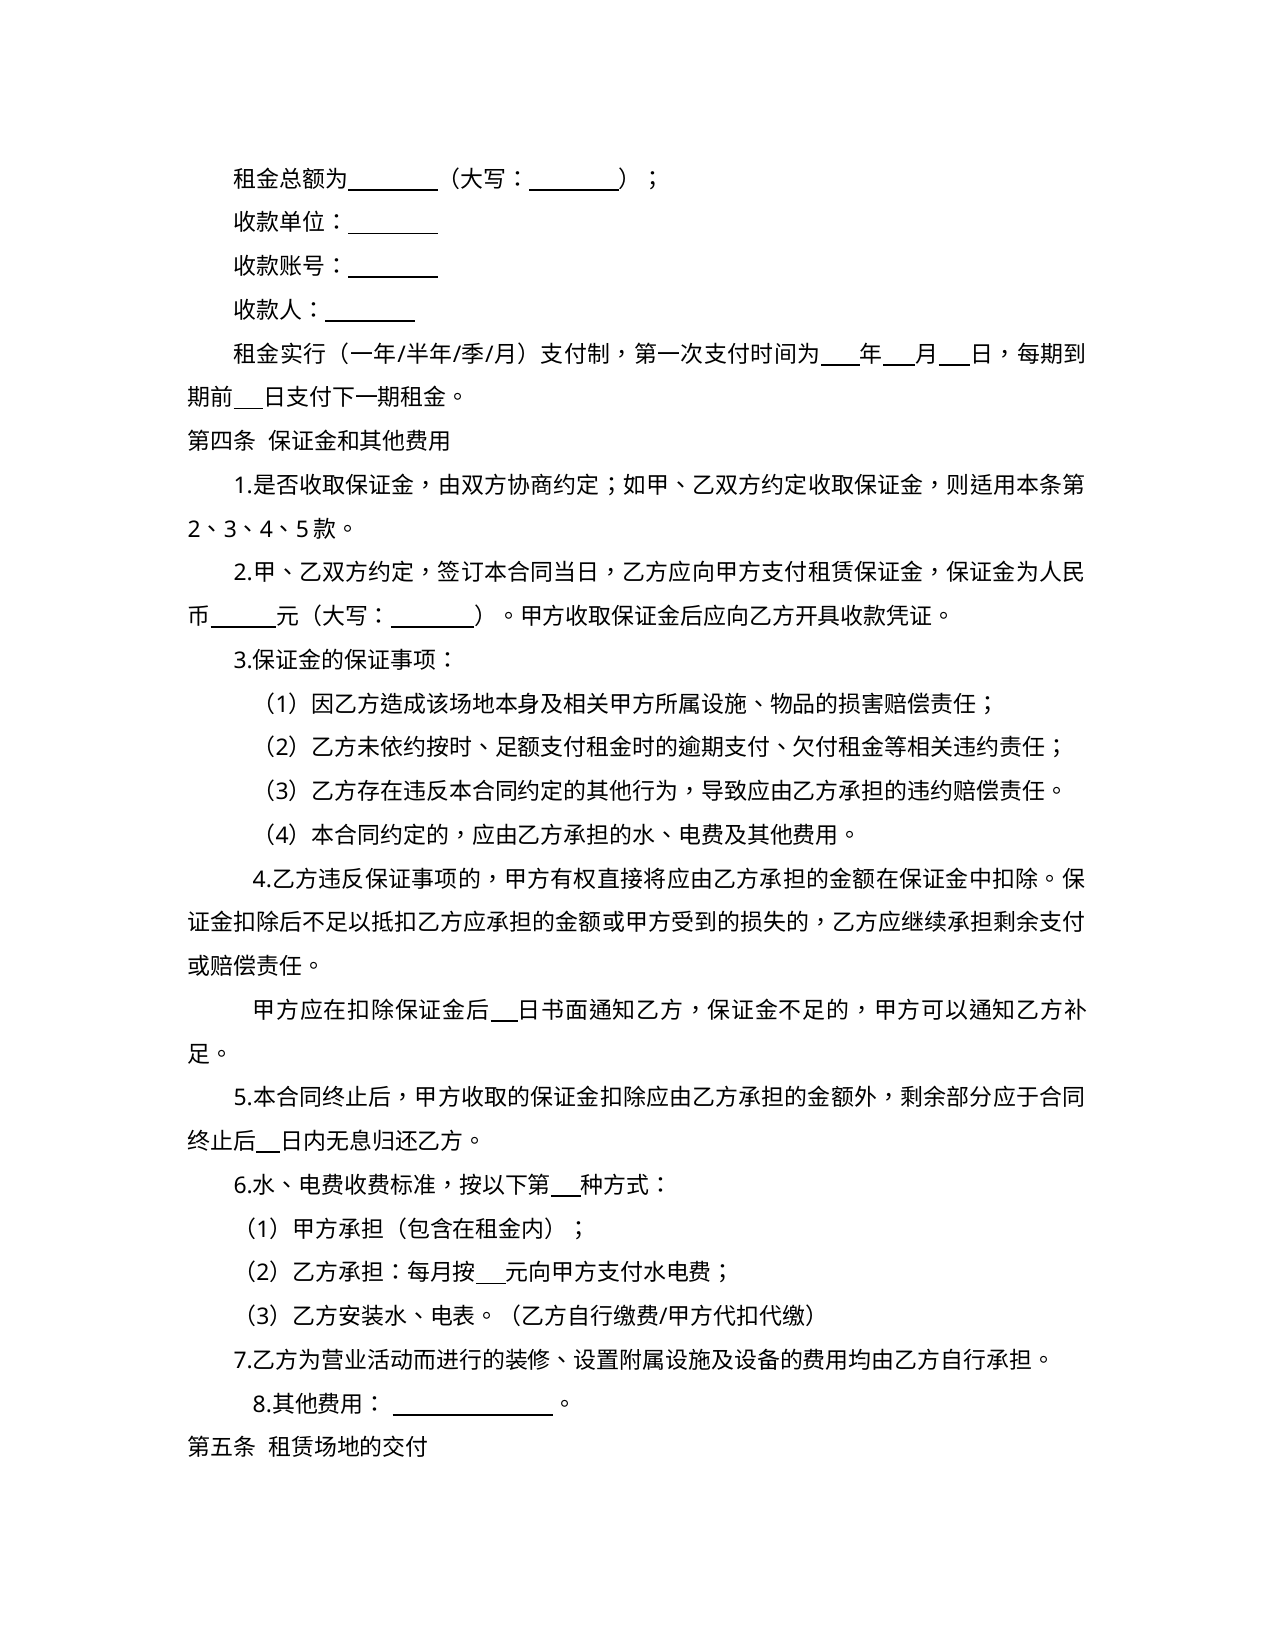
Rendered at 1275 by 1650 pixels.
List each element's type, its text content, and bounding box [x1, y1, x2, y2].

text 8.其他费用： 。 [187, 1375, 1087, 1419]
text （3）乙方安装水、电表。（乙方自行缴费/甲方代扣代缴） [187, 1287, 1087, 1331]
text （2）乙方未依约按时、足额支付租金时的逾期支付、欠付租金等相关违约责任； [187, 719, 1087, 762]
text 收款账号： [187, 237, 1087, 281]
text 租金总额为 （大写： ）； [187, 150, 1087, 194]
text （3）乙方存在违反本合同约定的其他行为，导致应由乙方承担的违约赔偿责任。 [187, 762, 1087, 806]
text 7.乙方为营业活动而进行的装修、设置附属设施及设备的费用均由乙方自行承担。 [187, 1331, 1087, 1375]
text 6.水、电费收费标准，按以下第 种方式： [187, 1156, 1087, 1200]
text 收款单位： [187, 194, 1087, 237]
text 第五条 租赁场地的交付 [187, 1419, 1087, 1462]
text 甲方应在扣除保证金后 日书面通知乙方，保证金不足的，甲方可以通知乙方补足。 [187, 981, 1087, 1069]
text 1.是否收取保证金，由双方协商约定；如甲、乙双方约定收取保证金，则适用本条第2、3、4、5款。 [187, 456, 1087, 544]
text （1）因乙方造成该场地本身及相关甲方所属设施、物品的损害赔偿责任； [187, 675, 1087, 719]
text 2.甲、乙双方约定，签订本合同当日，乙方应向甲方支付租赁保证金，保证金为人民币 元（大写： ）。甲方收取保证金后应向乙方开具收款凭证。 [187, 544, 1087, 631]
text （2）乙方承担：每月按 元向甲方支付水电费； [187, 1244, 1087, 1287]
text 4.乙方违反保证事项的，甲方有权直接将应由乙方承担的金额在保证金中扣除。保证金扣除后不足以抵扣乙方应承担的金额或甲方受到的损失的，乙方应继续承担剩余支付或赔偿责任。 [187, 850, 1087, 981]
text 第四条 保证金和其他费用 [187, 412, 1087, 456]
text 5.本合同终止后，甲方收取的保证金扣除应由乙方承担的金额外，剩余部分应于合同终止后 日内无息归还乙方。 [187, 1069, 1087, 1156]
text （4）本合同约定的，应由乙方承担的水、电费及其他费用。 [187, 806, 1087, 850]
text （1）甲方承担（包含在租金内）； [187, 1200, 1087, 1244]
text 收款人： [187, 281, 1087, 325]
text 3.保证金的保证事项： [187, 631, 1087, 675]
text 租金实行（一年/半年/季/月）支付制，第一次支付时间为 年 月 日，每期到期前 日支付下一期租金。 [187, 325, 1087, 412]
